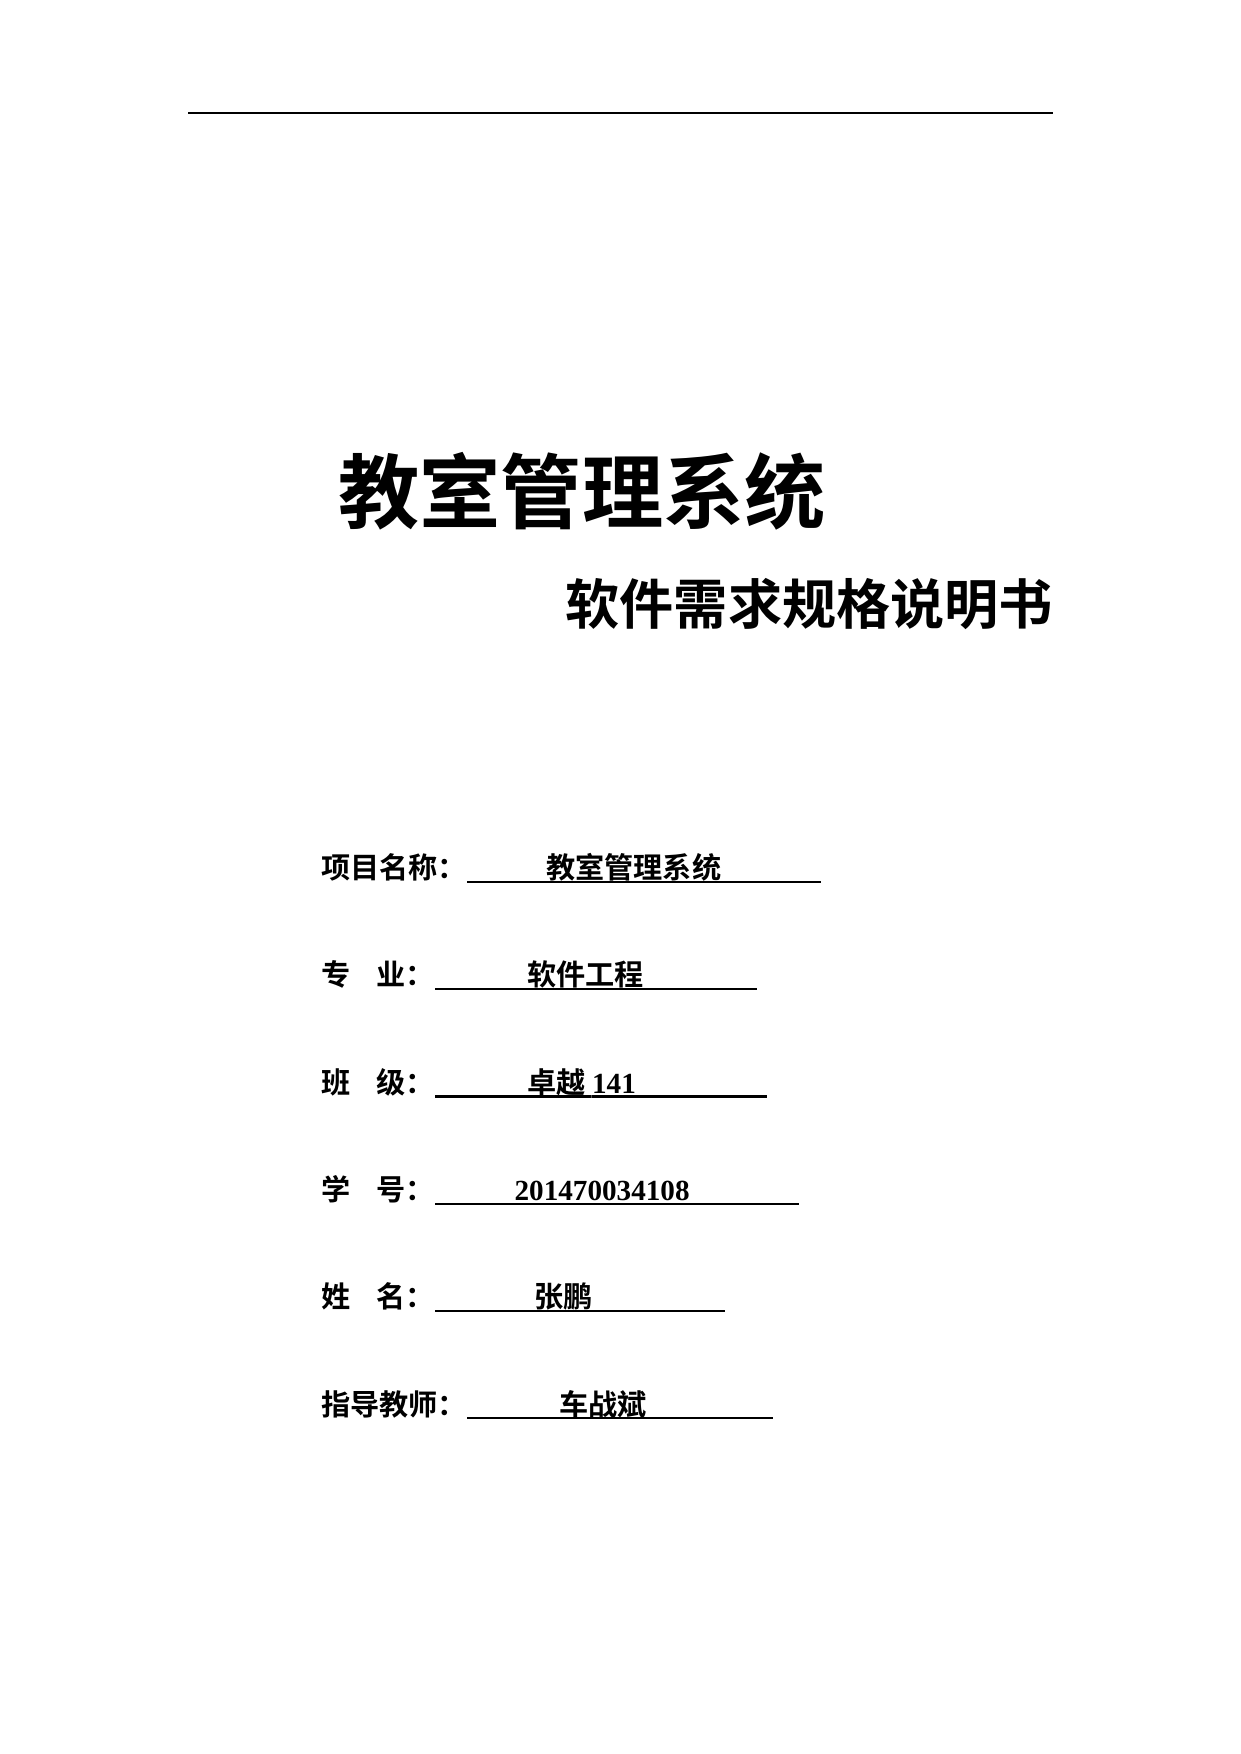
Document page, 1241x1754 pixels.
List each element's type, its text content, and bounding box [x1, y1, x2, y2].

text 指导教师： 车战斌 [262, 1370, 1053, 1435]
text 学 号： 201470034108 [262, 1155, 1053, 1220]
text 专 业： 软件工程 [262, 941, 1053, 1006]
text 班 级： 卓越141 [262, 1048, 1053, 1113]
text 教室管理系统 [187, 422, 1053, 552]
text 软件需求规格说明书 [187, 552, 1053, 649]
text 姓 名： 张鹏 [262, 1262, 1053, 1327]
text 项目名称： 教室管理系统 [262, 833, 1053, 898]
